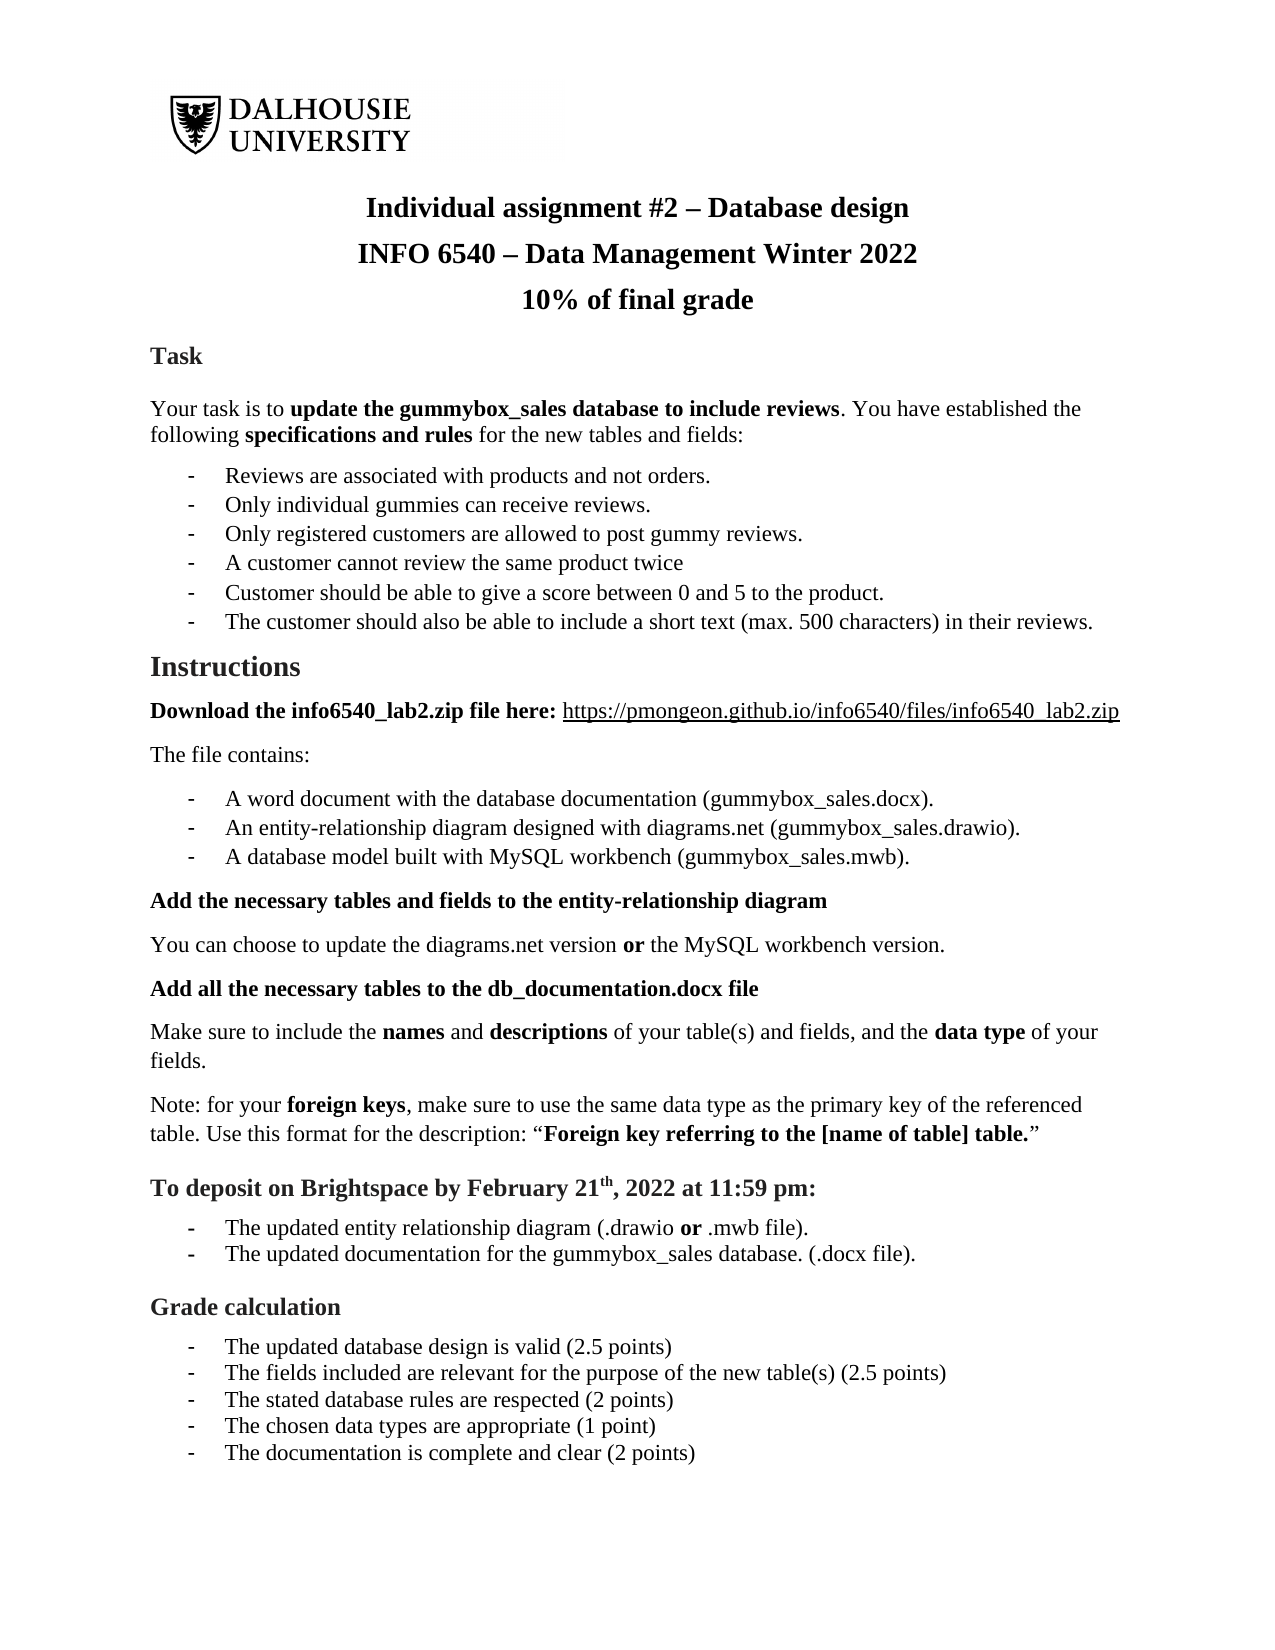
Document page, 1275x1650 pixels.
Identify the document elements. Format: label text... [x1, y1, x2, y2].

list The fields included are relevant for the purpose of the new table(s) (2.5 points) [187, 1359, 1125, 1386]
list A word document with the database documentation (gummybox_sales.docx). [187, 783, 1125, 812]
text Download the info6540_lab2.zip file here: https://pmongeon.github.io/info6540/files/info6540_lab2.zip [150, 696, 1125, 725]
text Add all the necessary tables to the db_documentation.docx file [150, 973, 1125, 1002]
subtitle Your task is to update the gummybox_sales database to include reviews. You have established the following specifications and rules for the new tables and fields: [150, 395, 1125, 447]
text Individual assignment #2 – Database design [150, 190, 1125, 224]
text Note: for your foreign keys, make sure to use the same data type as the primary key of the referenced table. Use this format for the description: “Foreign key referring to the [name of table] table.” [150, 1089, 1125, 1148]
text INFO 6540 – Data Management Winter 2022 [150, 236, 1125, 270]
subtitle Instructions [150, 649, 1125, 683]
subtitle To deposit on Brightspace by February 21th, 2022 at 11:59 pm: [150, 1173, 1125, 1201]
list Only registered customers are allowed to post gummy reviews. [187, 518, 1125, 547]
list An entity-relationship diagram designed with diagrams.net (gummybox_sales.drawio). [187, 812, 1125, 841]
subtitle Task [150, 341, 1125, 370]
list The stated database rules are respected (2 points) [187, 1386, 1125, 1412]
text Make sure to include the names and descriptions of your table(s) and fields, and the data type of your fields. [150, 1016, 1125, 1075]
text You can choose to update the diagrams.net version or the MySQL workbench version. [150, 929, 1125, 958]
list Reviews are associated with products and not orders. [187, 460, 1125, 489]
list A customer cannot review the same product twice [187, 547, 1125, 577]
list The updated entity relationship diagram (.drawio or .mwb file). [187, 1214, 1125, 1240]
list The chosen data types are appropriate (1 point) [187, 1412, 1125, 1439]
list Customer should be able to give a score between 0 and 5 to the product. [187, 577, 1125, 606]
list The updated database design is valid (2.5 points) [187, 1333, 1125, 1359]
picture [150, 79, 565, 162]
list The customer should also be able to include a short text (max. 500 characters) in their reviews. [187, 606, 1125, 635]
list The documentation is complete and clear (2 points) [187, 1439, 1125, 1465]
list The updated documentation for the gummybox_sales database. (.docx file). [187, 1240, 1125, 1267]
text Add the necessary tables and fields to the entity-relationship diagram [150, 885, 1125, 914]
text The file contains: [150, 739, 1125, 768]
subtitle Grade calculation [150, 1292, 1125, 1320]
text 10% of final grade [150, 282, 1125, 316]
list A database model built with MySQL workbench (gummybox_sales.mwb). [187, 841, 1125, 871]
list Only individual gummies can receive reviews. [187, 489, 1125, 518]
